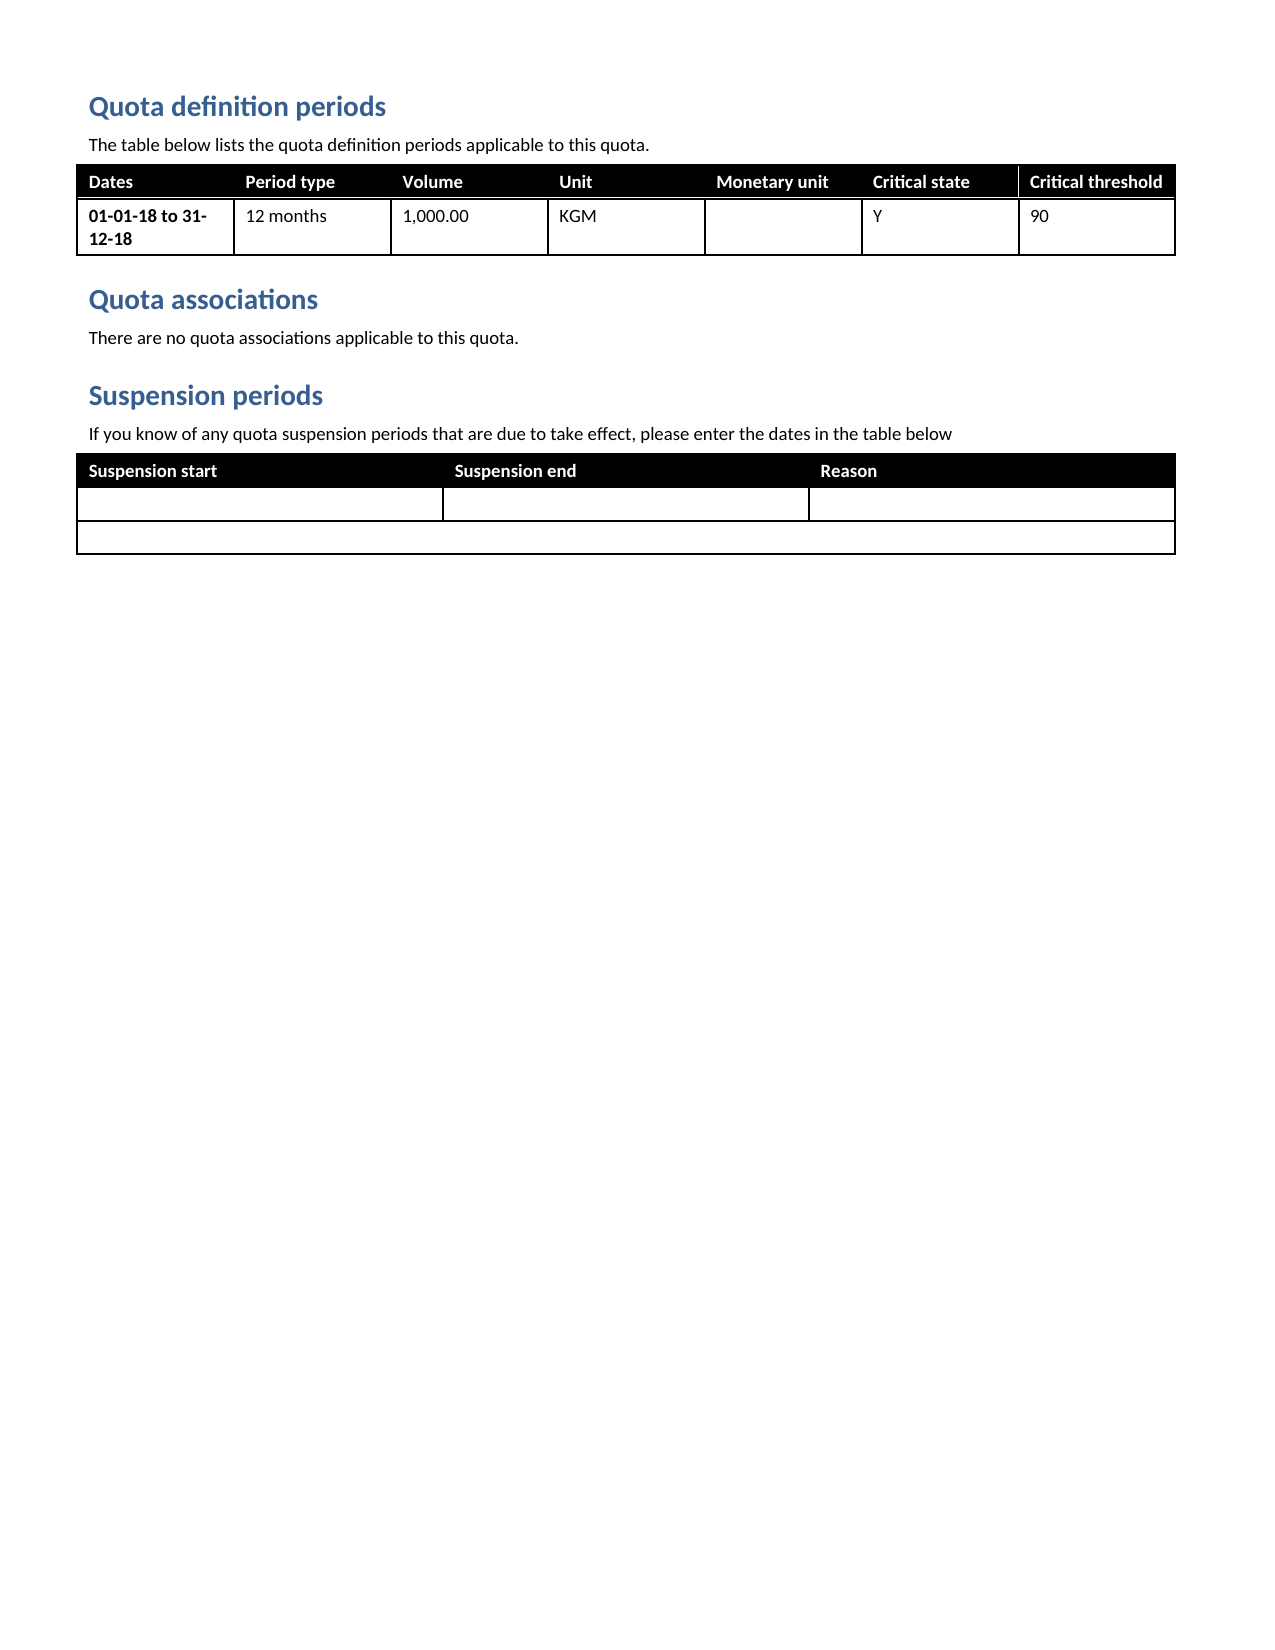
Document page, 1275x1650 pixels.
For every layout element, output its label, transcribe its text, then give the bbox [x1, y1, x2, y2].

table_cell [809, 522, 1174, 553]
table_cell [706, 200, 861, 254]
table_header Critical threshold [1019, 166, 1174, 197]
table_header Critical state [862, 166, 1018, 197]
table_cell [810, 488, 1174, 519]
table_header Monetary unit [705, 166, 862, 197]
table_header Volume [391, 166, 548, 197]
table_header Period type [234, 166, 391, 197]
table_header Suspension start [78, 455, 443, 486]
table_cell Y [863, 200, 1018, 254]
subtitle Suspension periods [88, 377, 1186, 413]
table_cell [443, 522, 809, 553]
table_header Unit [548, 166, 705, 197]
text If you know of any quota suspension periods that are due to take effect, please enter the dates in the table below [88, 422, 1186, 445]
table_cell [78, 522, 443, 553]
table_cell 12 months [235, 200, 390, 254]
text The table below lists the quota definition periods applicable to this quota. [88, 134, 1186, 157]
table_cell 90 [1020, 200, 1174, 254]
table_cell 01-01-18 to 31-12-18 [78, 200, 233, 254]
table_cell 1,000.00 [392, 200, 547, 254]
table_cell KGM [549, 200, 704, 254]
table_cell [78, 488, 442, 519]
text There are no quota associations applicable to this quota. [88, 326, 1186, 349]
table_header Suspension end [443, 455, 809, 486]
table_header Reason [809, 455, 1174, 486]
subtitle Quota definition periods [88, 88, 1186, 124]
table_header Dates [78, 166, 234, 197]
table_cell [444, 488, 808, 519]
subtitle Quota associations [88, 281, 1186, 316]
